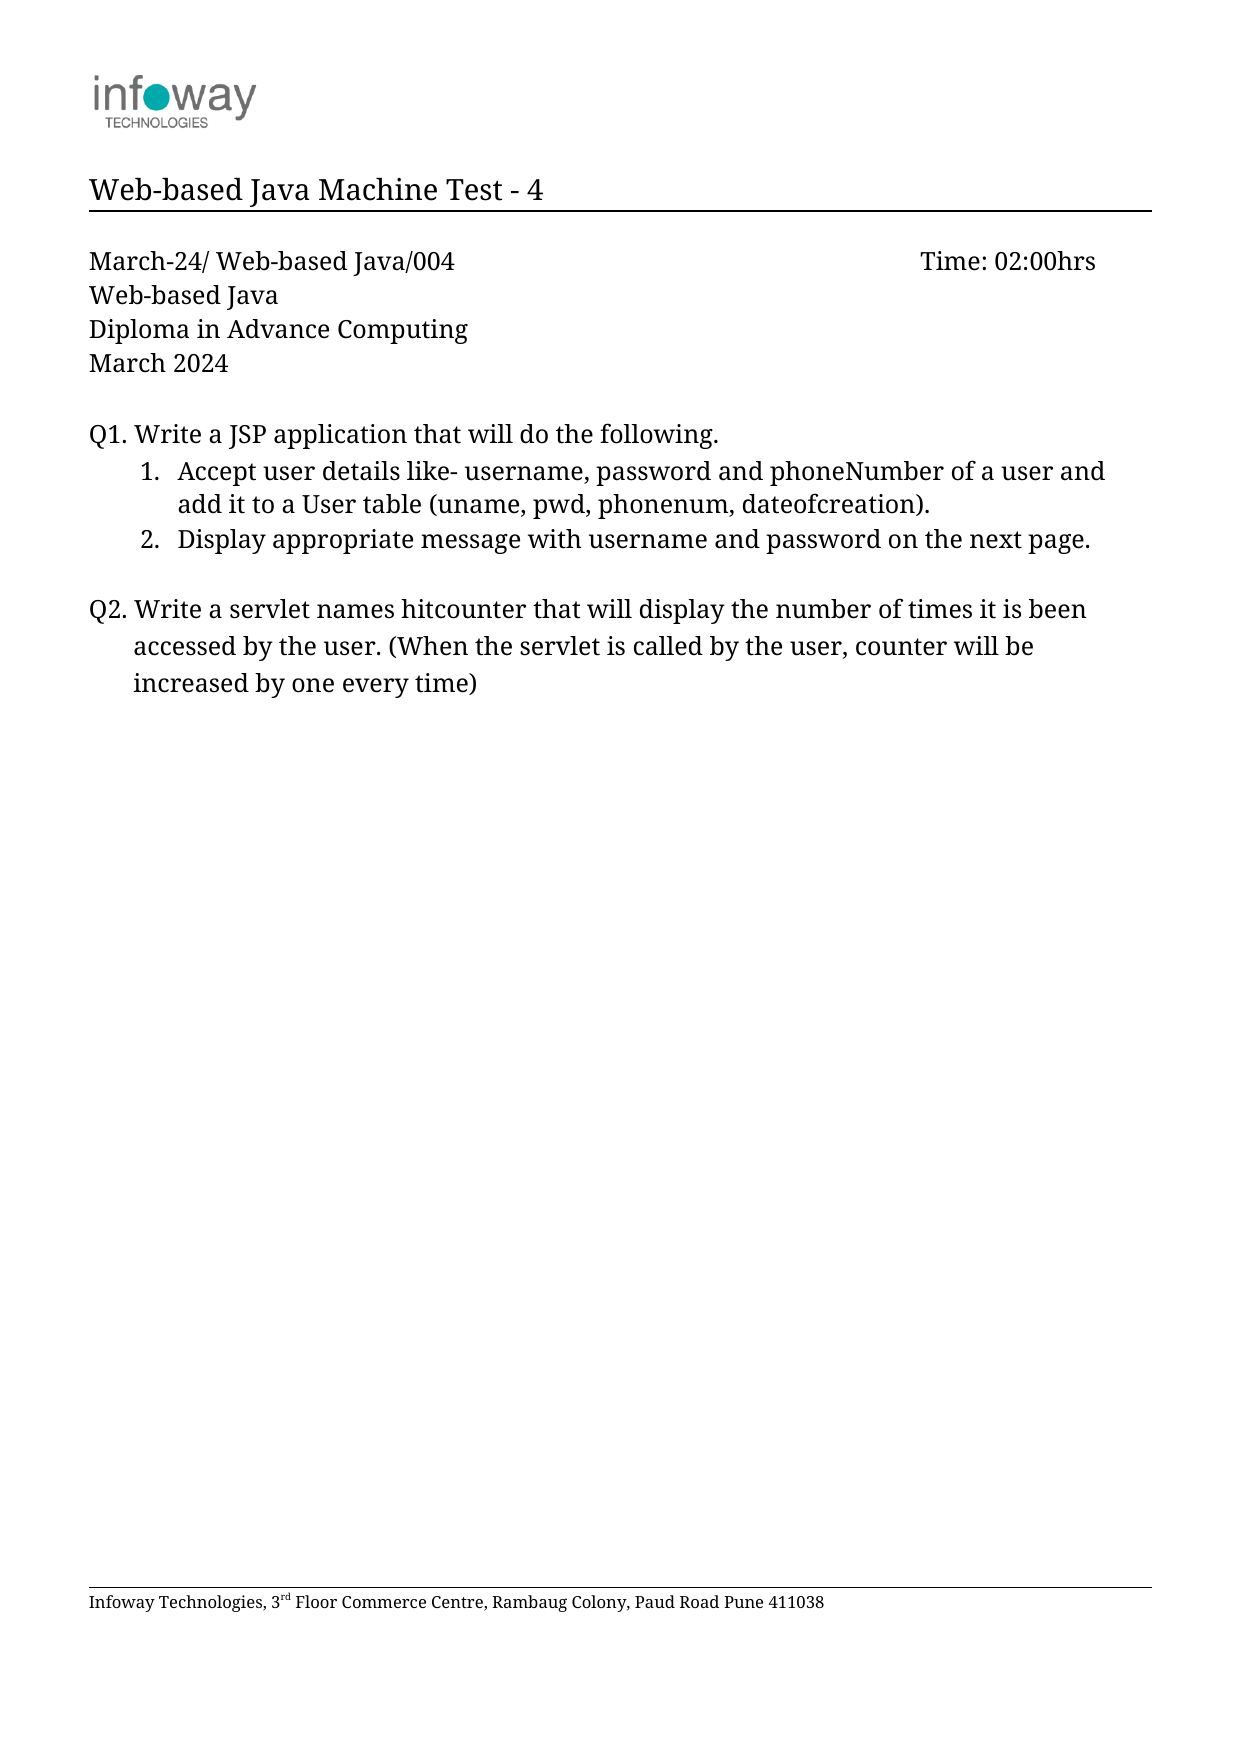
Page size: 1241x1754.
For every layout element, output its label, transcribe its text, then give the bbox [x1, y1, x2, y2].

text March 2024 [89, 346, 1152, 379]
text March-24/ Web-based Java/004 Time: 02:00hrs [89, 243, 1152, 277]
text Q1. Write a JSP application that will do the following. [89, 416, 1152, 450]
list Display appropriate message with username and password on the next page. [140, 521, 1152, 555]
text Web-based Java Machine Test - 4 [89, 169, 1152, 210]
text Q2. Write a servlet names hitcounter that will display the number of times it is been accessed by the user. (When the servlet is called by the user, counter will be increased by one every time) [89, 592, 1152, 700]
text Diploma in Advance Computing [89, 311, 1152, 346]
text Web-based Java [89, 277, 1152, 311]
list Accept user details like- username, password and phoneNumber of a user and add it to a User table (uname, pwd, phonenum, dateofcreation). [140, 453, 1152, 521]
picture [88, 73, 259, 131]
